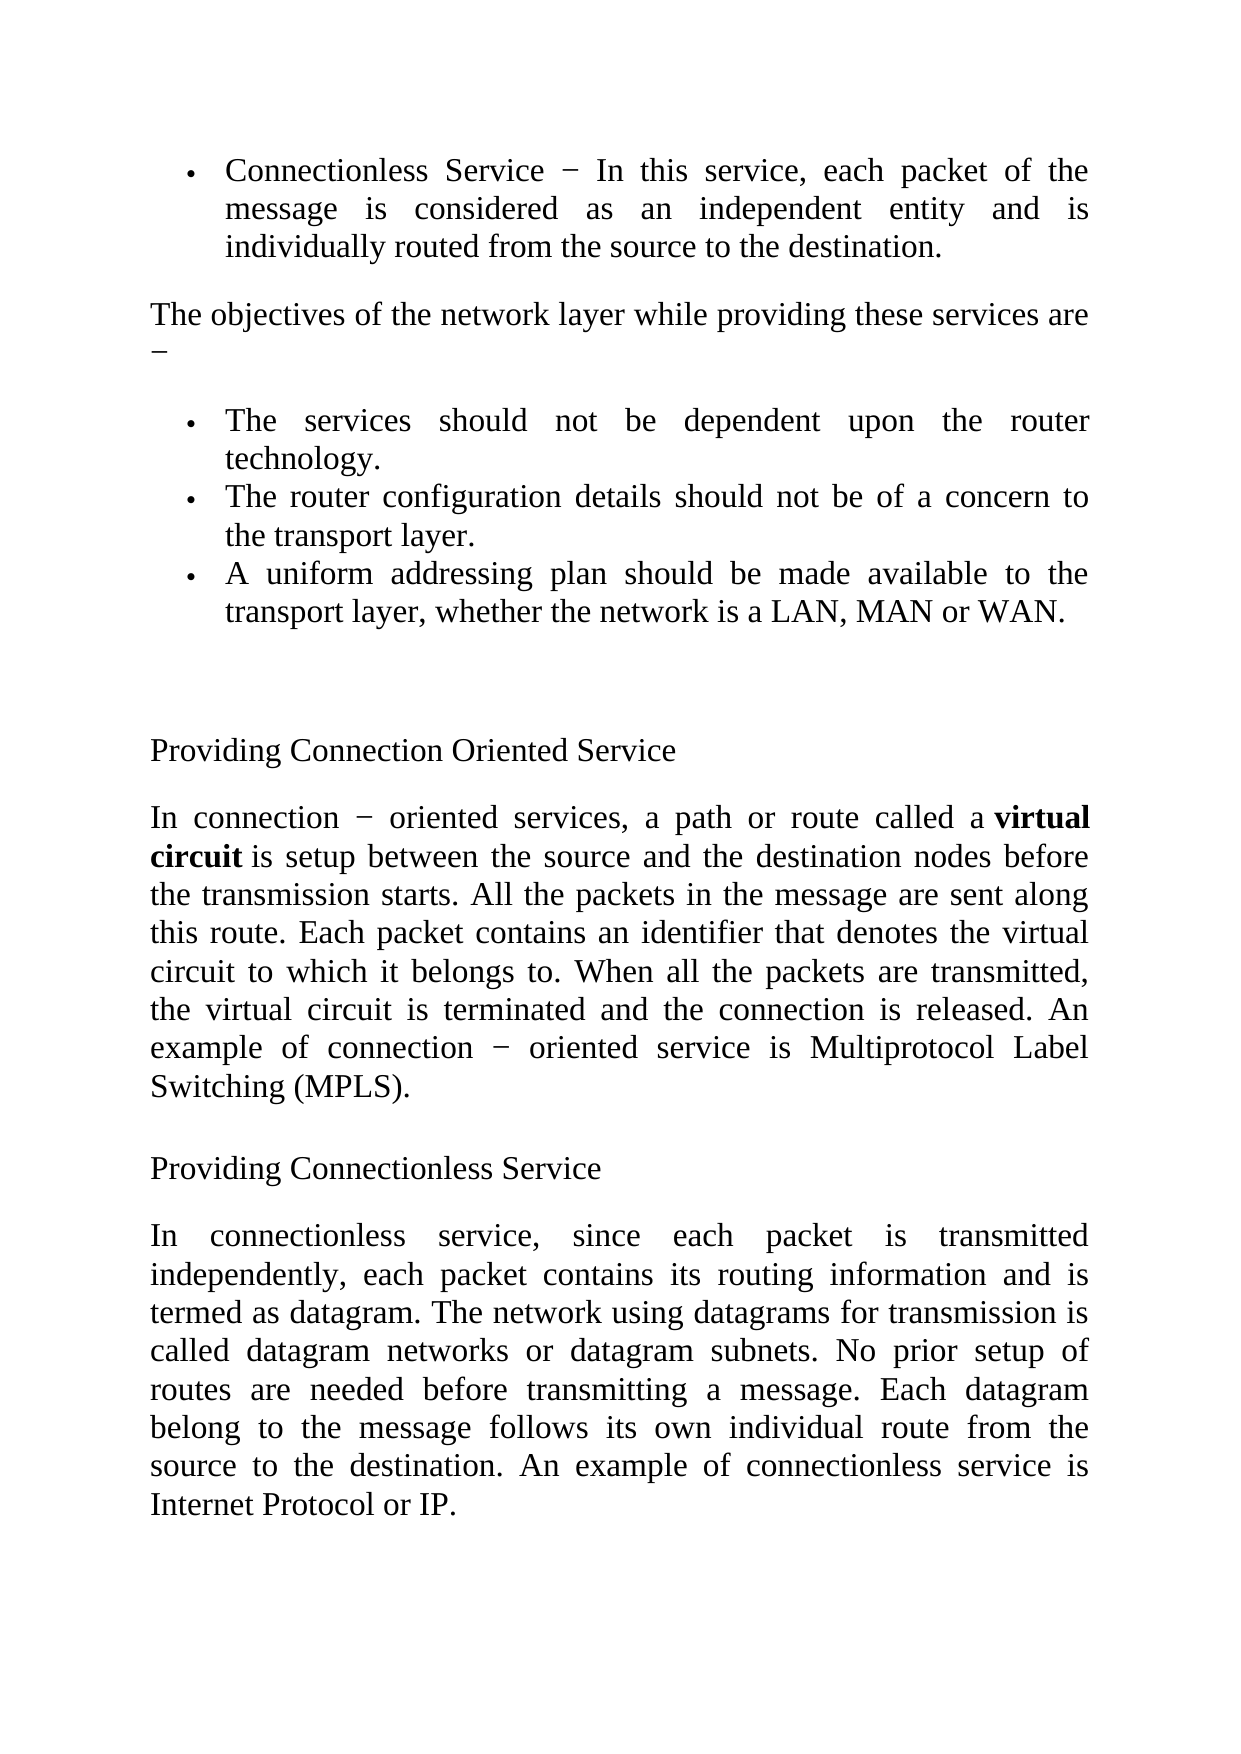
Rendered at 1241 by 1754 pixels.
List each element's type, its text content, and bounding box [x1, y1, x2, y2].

text The objectives of the network layer while providing these services are − [150, 294, 1090, 371]
text In connection − oriented services, a path or route called a virtual circuit is setup between the source and the destination nodes before the transmission starts. All the packets in the message are sent along this route. Each packet contains an identifier that denotes the virtual circuit to which it belongs to. When all the packets are transmitted, the virtual circuit is terminated and the connection is released. An example of connection − oriented service is Multiprotocol Label Switching (MPLS). [150, 797, 1090, 1104]
text Providing Connectionless Service [150, 1133, 1090, 1186]
text In connectionless service, since each packet is transmitted independently, each packet contains its routing information and is termed as datagram. The network using datagrams for transmission is called datagram networks or datagram subnets. No prior setup of routes are needed before transmitting a message. Each datagram belong to the message follows its own individual route from the source to the destination. An example of connectionless service is Internet Protocol or IP. [150, 1216, 1090, 1522]
text Providing Connection Oriented Service [150, 715, 1090, 768]
list Connectionless Service − In this service, each packet of the message is considered as an independent entity and is individually routed from the source to the destination. [187, 150, 1090, 265]
list The router configuration details should not be of a concern to the transport layer. [187, 477, 1090, 553]
list The services should not be dependent upon the router technology. [187, 400, 1090, 477]
list A uniform addressing plan should be made available to the transport layer, whether the network is a LAN, MAN or WAN. [187, 553, 1090, 630]
